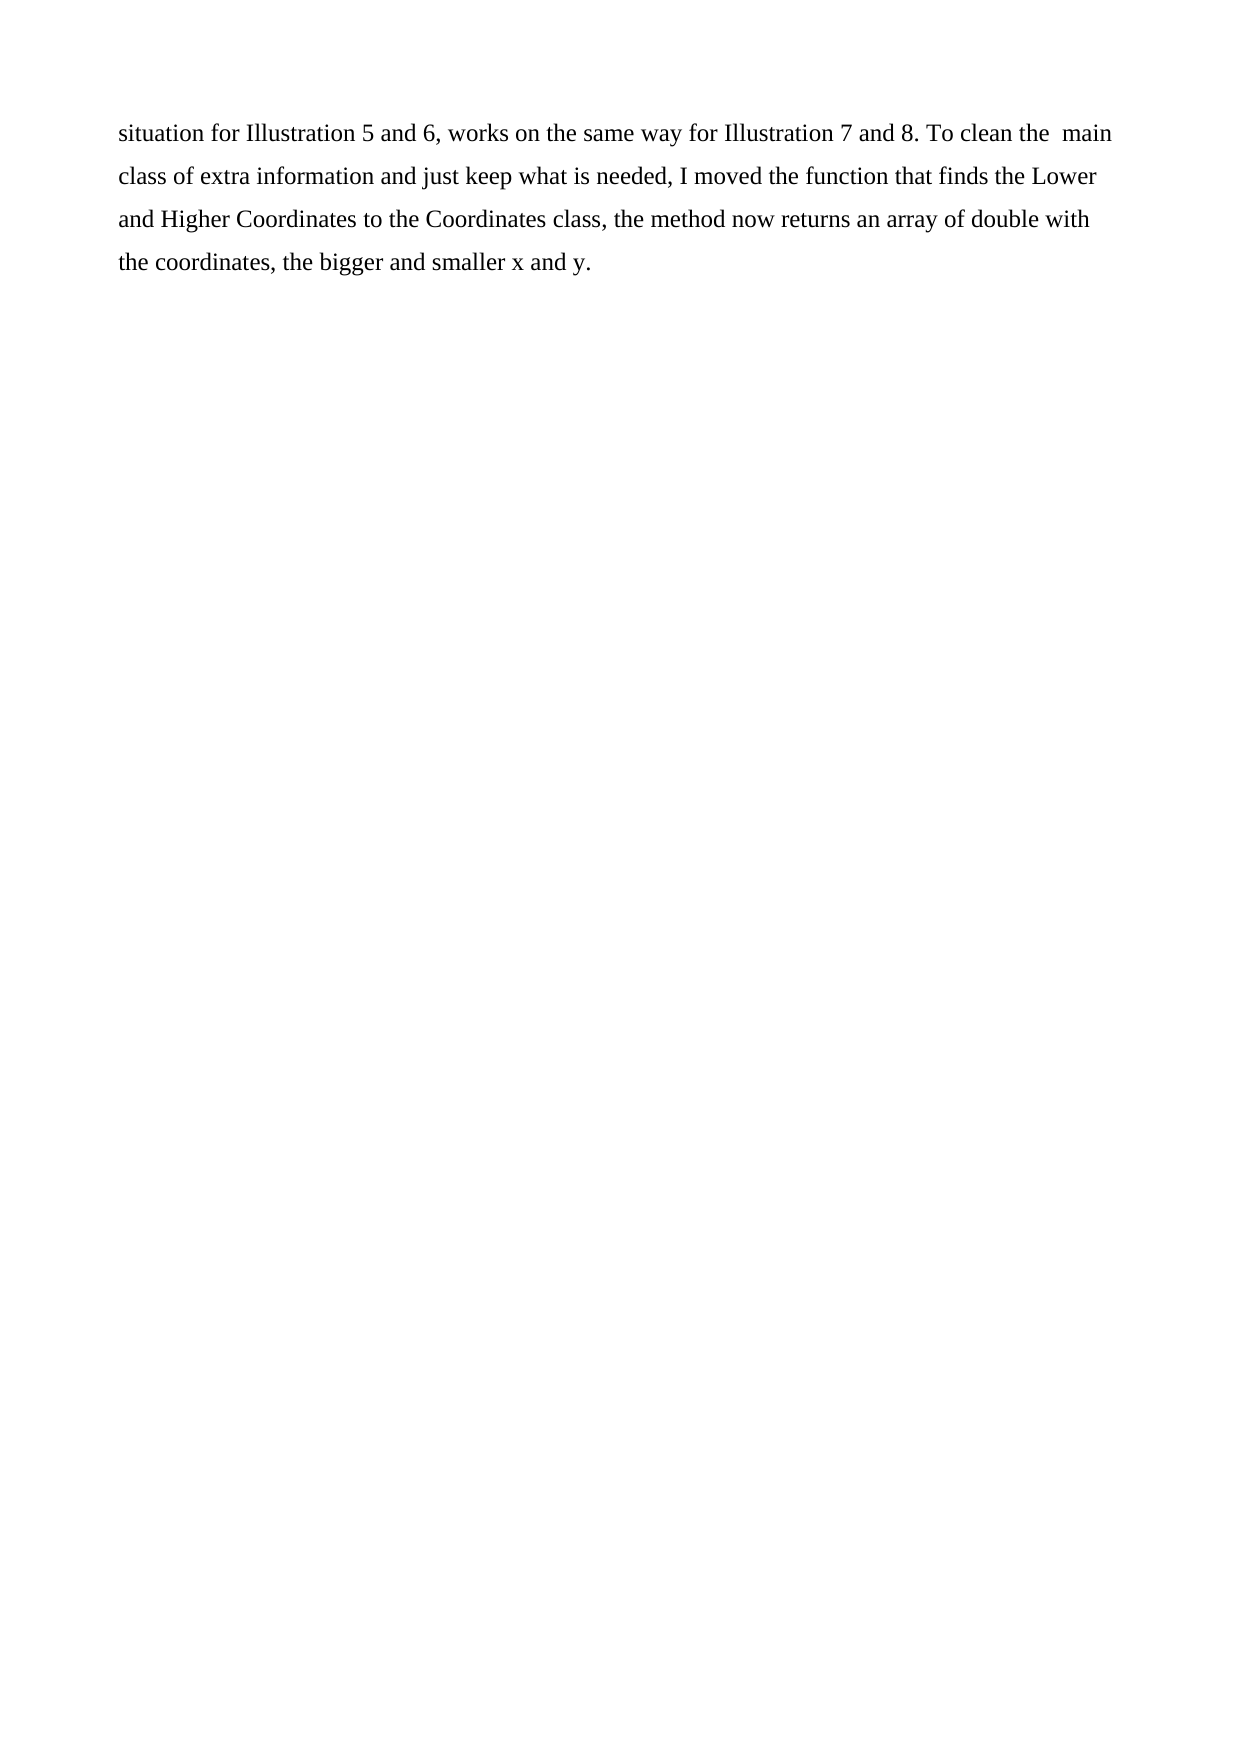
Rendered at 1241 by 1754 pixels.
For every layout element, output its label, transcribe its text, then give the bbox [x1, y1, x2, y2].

text The situation for Illustration 5 and 6, works on the same way for Illustration 7 and 8. To clean the main class of extra information and just keep what is needed, I moved the function that finds the Lower and Higher Coordinates to the Coordinates class, the method now returns an array of double with the coordinates, the bigger and smaller x and y. [118, 118, 1122, 276]
